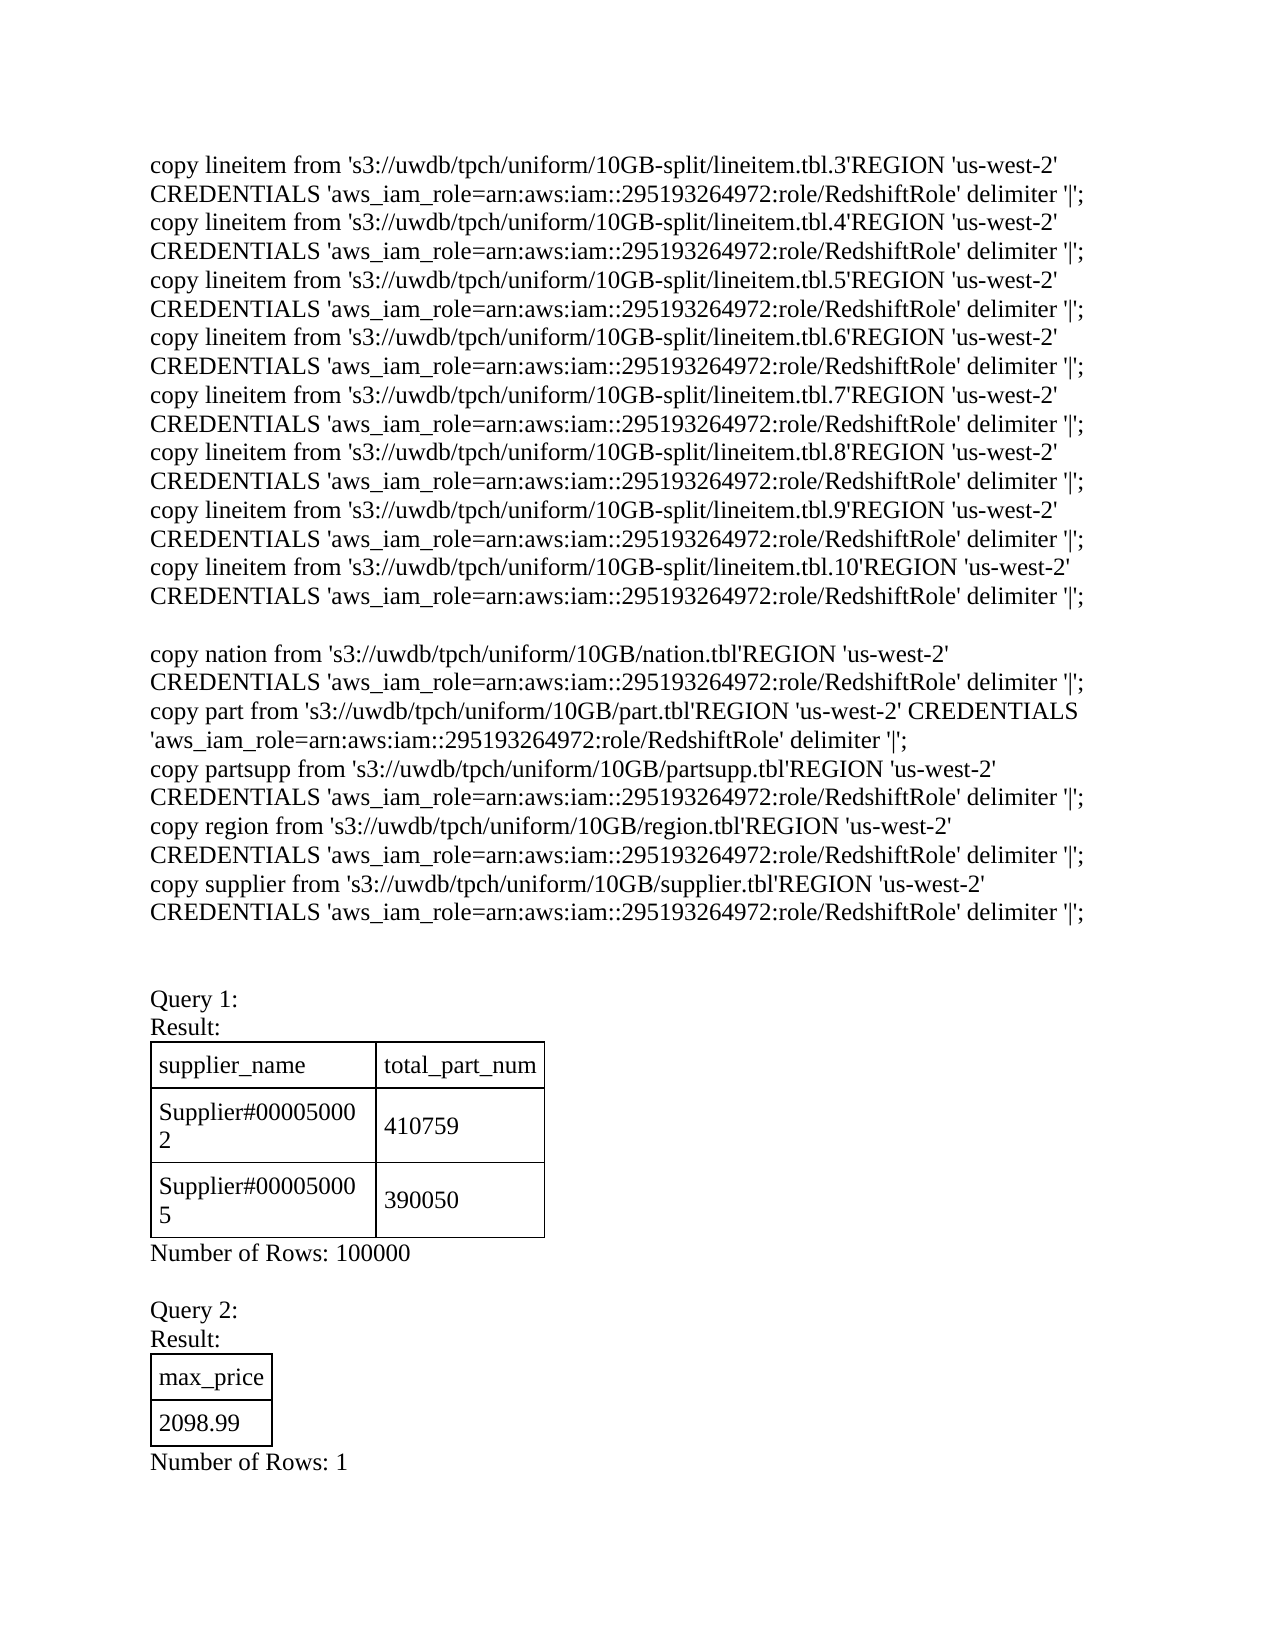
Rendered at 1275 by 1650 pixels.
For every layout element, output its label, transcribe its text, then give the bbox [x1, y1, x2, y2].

table_cell 390050 [377, 1163, 544, 1237]
text Number of Rows: 100000 [150, 1238, 1125, 1267]
text copy part from 's3://uwdb/tpch/uniform/10GB/part.tbl'REGION 'us-west-2' CREDENTIALS 'aws_iam_role=arn:aws:iam::295193264972:role/RedshiftRole' delimiter '|'; [150, 696, 1125, 754]
text copy nation from 's3://uwdb/tpch/uniform/10GB/nation.tbl'REGION 'us-west-2' CREDENTIALS 'aws_iam_role=arn:aws:iam::295193264972:role/RedshiftRole' delimiter '|'; [150, 639, 1125, 696]
text copy lineitem from 's3://uwdb/tpch/uniform/10GB-split/lineitem.tbl.6'REGION 'us-west-2' CREDENTIALS 'aws_iam_role=arn:aws:iam::295193264972:role/RedshiftRole' delimiter '|'; [150, 322, 1125, 380]
text copy lineitem from 's3://uwdb/tpch/uniform/10GB-split/lineitem.tbl.8'REGION 'us-west-2' CREDENTIALS 'aws_iam_role=arn:aws:iam::295193264972:role/RedshiftRole' delimiter '|'; [150, 437, 1125, 495]
text copy lineitem from 's3://uwdb/tpch/uniform/10GB-split/lineitem.tbl.4'REGION 'us-west-2' CREDENTIALS 'aws_iam_role=arn:aws:iam::295193264972:role/RedshiftRole' delimiter '|'; [150, 207, 1125, 265]
table_cell 2098.99 [152, 1401, 271, 1445]
table_header total_part_num [377, 1043, 544, 1087]
text Query 1: [150, 984, 1125, 1012]
table_header supplier_name [152, 1043, 375, 1087]
table_cell 410759 [377, 1089, 544, 1162]
table_cell Supplier#000050005 [152, 1163, 375, 1237]
table_header max_price [152, 1355, 271, 1399]
text copy lineitem from 's3://uwdb/tpch/uniform/10GB-split/lineitem.tbl.10'REGION 'us-west-2' CREDENTIALS 'aws_iam_role=arn:aws:iam::295193264972:role/RedshiftRole' delimiter '|'; [150, 552, 1125, 610]
text copy region from 's3://uwdb/tpch/uniform/10GB/region.tbl'REGION 'us-west-2' CREDENTIALS 'aws_iam_role=arn:aws:iam::295193264972:role/RedshiftRole' delimiter '|'; [150, 811, 1125, 869]
text Query 2: [150, 1296, 1125, 1324]
text Number of Rows: 1 [150, 1447, 1125, 1475]
text copy partsupp from 's3://uwdb/tpch/uniform/10GB/partsupp.tbl'REGION 'us-west-2' CREDENTIALS 'aws_iam_role=arn:aws:iam::295193264972:role/RedshiftRole' delimiter '|'; [150, 754, 1125, 811]
text copy lineitem from 's3://uwdb/tpch/uniform/10GB-split/lineitem.tbl.3'REGION 'us-west-2' CREDENTIALS 'aws_iam_role=arn:aws:iam::295193264972:role/RedshiftRole' delimiter '|'; [150, 150, 1125, 207]
text copy supplier from 's3://uwdb/tpch/uniform/10GB/supplier.tbl'REGION 'us-west-2' CREDENTIALS 'aws_iam_role=arn:aws:iam::295193264972:role/RedshiftRole' delimiter '|'; [150, 869, 1125, 926]
text Result: [150, 1012, 1125, 1041]
text copy lineitem from 's3://uwdb/tpch/uniform/10GB-split/lineitem.tbl.9'REGION 'us-west-2' CREDENTIALS 'aws_iam_role=arn:aws:iam::295193264972:role/RedshiftRole' delimiter '|'; [150, 495, 1125, 552]
text copy lineitem from 's3://uwdb/tpch/uniform/10GB-split/lineitem.tbl.7'REGION 'us-west-2' CREDENTIALS 'aws_iam_role=arn:aws:iam::295193264972:role/RedshiftRole' delimiter '|'; [150, 380, 1125, 437]
text copy lineitem from 's3://uwdb/tpch/uniform/10GB-split/lineitem.tbl.5'REGION 'us-west-2' CREDENTIALS 'aws_iam_role=arn:aws:iam::295193264972:role/RedshiftRole' delimiter '|'; [150, 265, 1125, 322]
text Result: [150, 1324, 1125, 1353]
table_cell Supplier#000050002 [152, 1089, 375, 1162]
